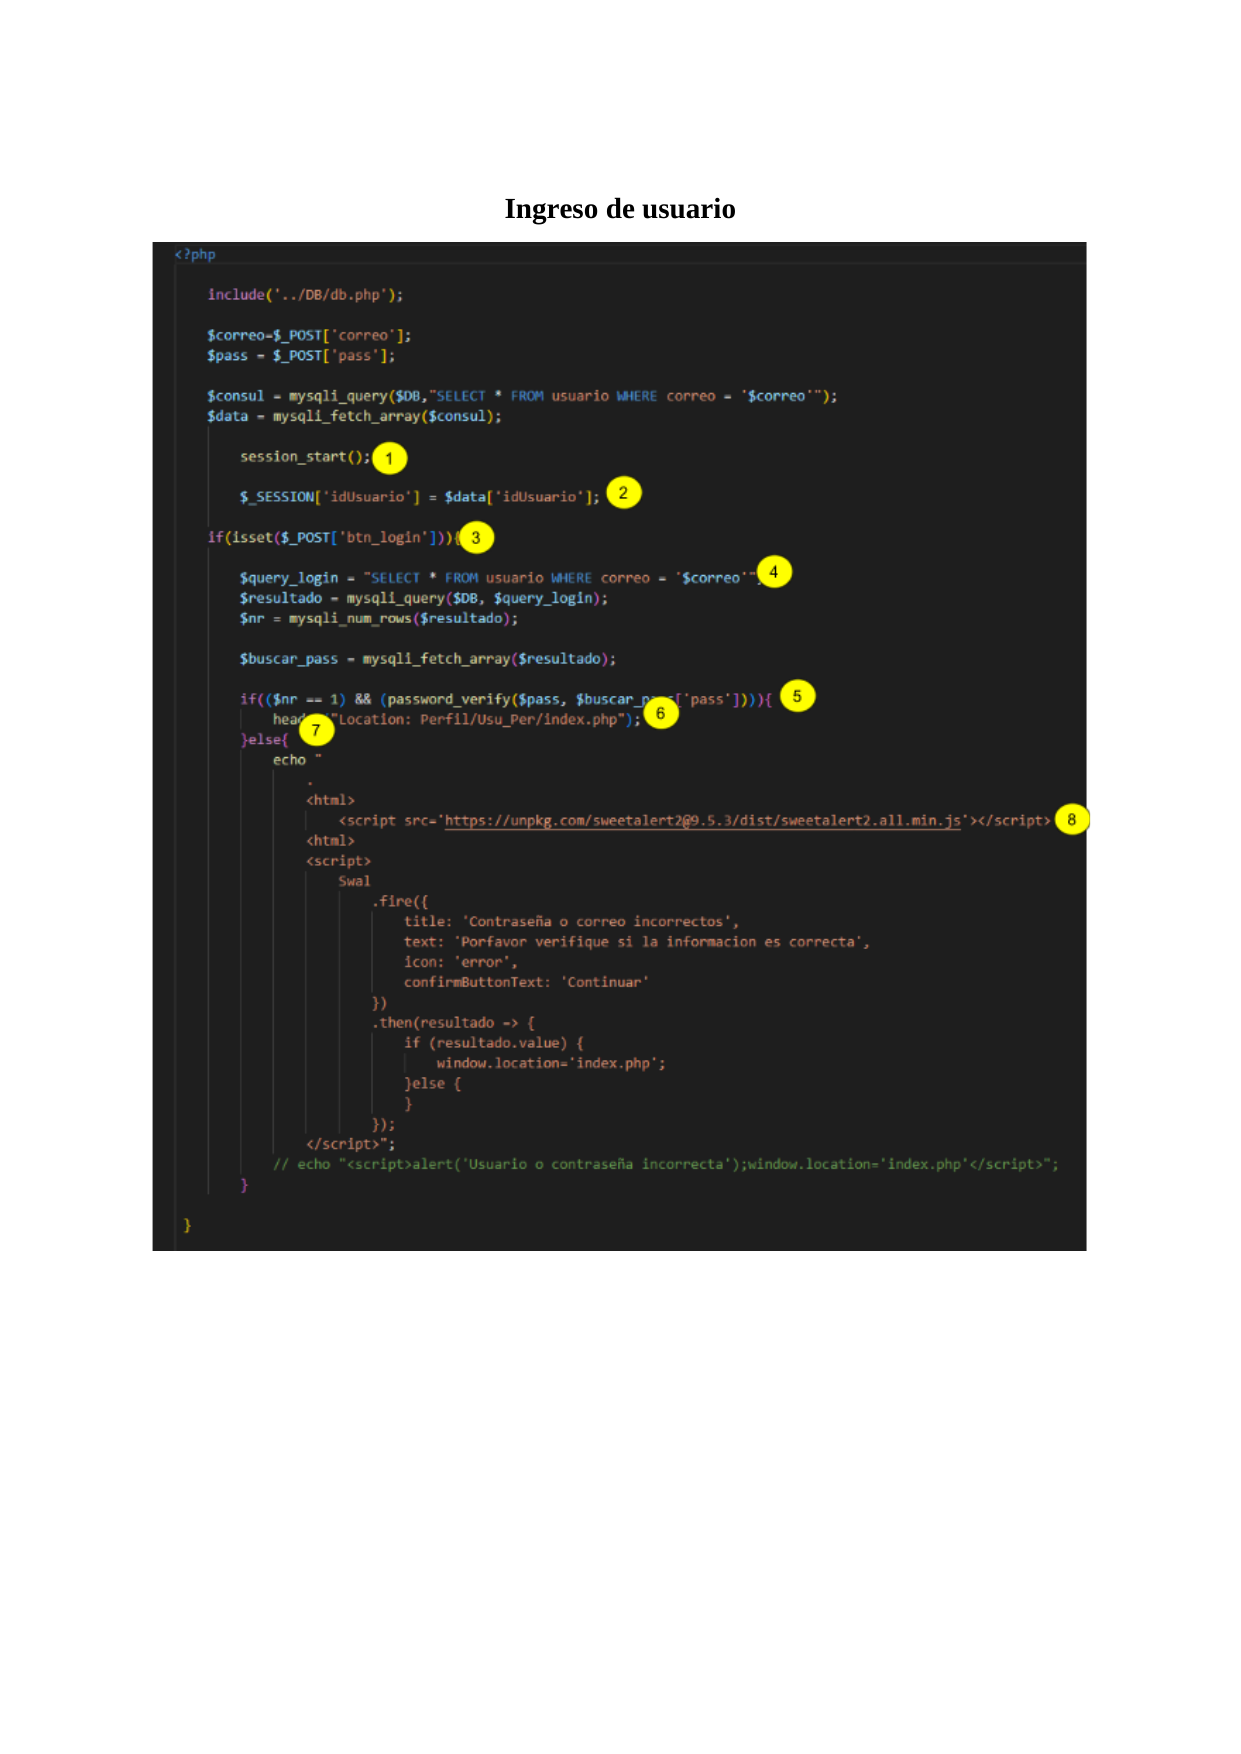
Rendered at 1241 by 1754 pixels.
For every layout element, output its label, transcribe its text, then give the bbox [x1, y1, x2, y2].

picture [150, 242, 1091, 1251]
subtitle Ingreso de usuario [150, 192, 1090, 225]
